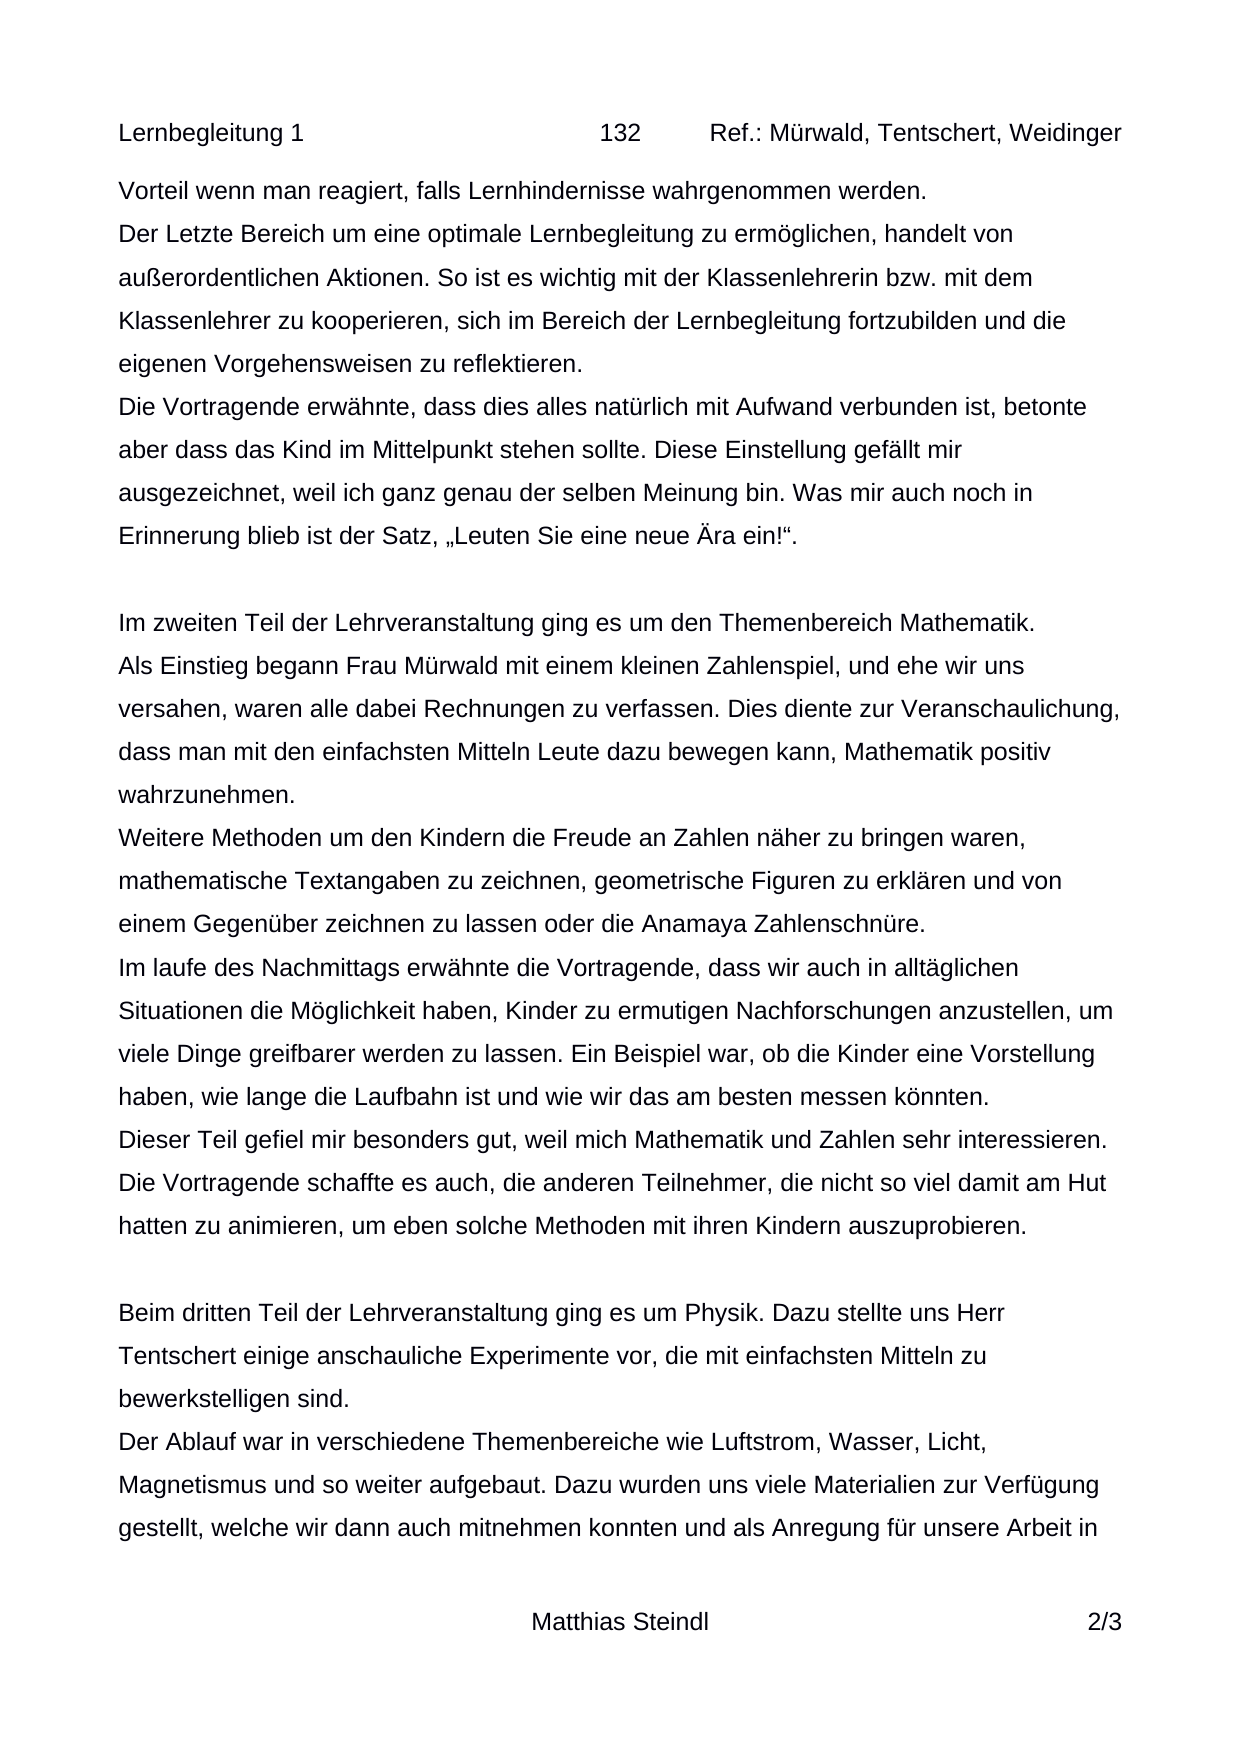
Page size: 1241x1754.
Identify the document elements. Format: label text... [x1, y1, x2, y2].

text Im laufe des Nachmittags erwähnte die Vortragende, dass wir auch in alltäglichen Situationen die Möglichkeit haben, Kinder zu ermutigen Nachforschungen anzustellen, um viele Dinge greifbarer werden zu lassen. Ein Beispiel war, ob die Kinder eine Vorstellung haben, wie lange die Laufbahn ist und wie wir das am besten messen könnten. [118, 953, 1122, 1111]
text Beim dritten Teil der Lehrveranstaltung ging es um Physik. Dazu stellte uns Herr Tentschert einige anschauliche Experimente vor, die mit einfachsten Mitteln zu bewerkstelligen sind. [118, 1298, 1122, 1413]
text Der Letzte Bereich um eine optimale Lernbegleitung zu ermöglichen, handelt von außerordentlichen Aktionen. So ist es wichtig mit der Klassenlehrerin bzw. mit dem Klassenlehrer zu kooperieren, sich im Bereich der Lernbegleitung fortzubilden und die eigenen Vorgehensweisen zu reflektieren. [118, 219, 1122, 378]
text Weitere Methoden um den Kindern die Freude an Zahlen näher zu bringen waren, mathematische Textangaben zu zeichnen, geometrische Figuren zu erklären und von einem Gegenüber zeichnen zu lassen oder die Anamaya Zahlenschnüre. [118, 823, 1122, 938]
text Als Einstieg begann Frau Mürwald mit einem kleinen Zahlenspiel, und ehe wir uns versahen, waren alle dabei Rechnungen zu verfassen. Dies diente zur Veranschaulichung, dass man mit den einfachsten Mitteln Leute dazu bewegen kann, Mathematik positiv wahrzunehmen. [118, 651, 1122, 809]
text Die Vortragende erwähnte, dass dies alles natürlich mit Aufwand verbunden ist, betonte aber dass das Kind im Mittelpunkt stehen sollte. Diese Einstellung gefällt mir ausgezeichnet, weil ich ganz genau der selben Meinung bin. Was mir auch noch in Erinnerung blieb ist der Satz, „Leuten Sie eine neue Ära ein!“. [118, 392, 1122, 550]
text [118, 1427, 1122, 1542]
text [118, 176, 1122, 205]
text Im zweiten Teil der Lehrveranstaltung ging es um den Themenbereich Mathematik. [118, 608, 1122, 636]
text Dieser Teil gefiel mir besonders gut, weil mich Mathematik und Zahlen sehr interessieren. Die Vortragende schaffte es auch, die anderen Teilnehmer, die nicht so viel damit am Hut hatten zu animieren, um eben solche Methoden mit ihren Kindern auszuprobieren. [118, 1125, 1122, 1240]
